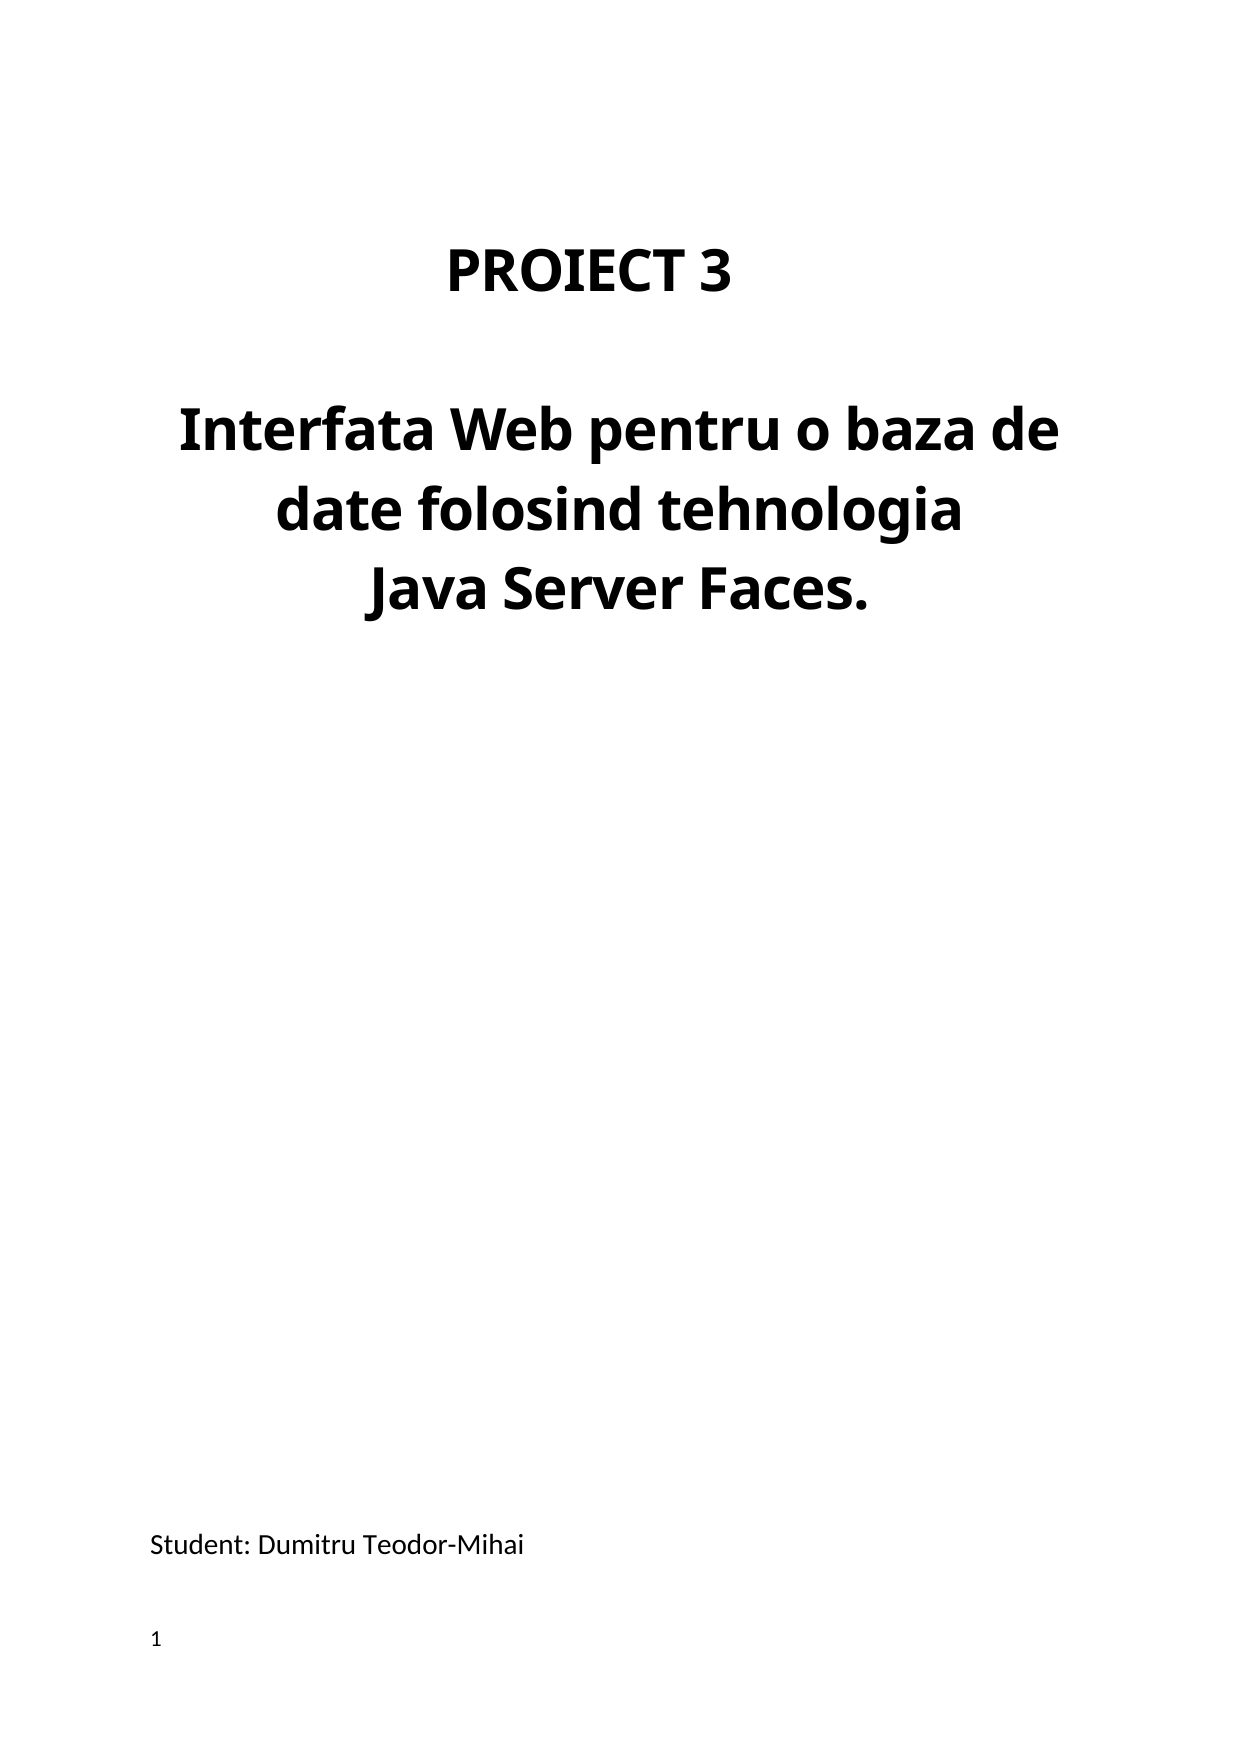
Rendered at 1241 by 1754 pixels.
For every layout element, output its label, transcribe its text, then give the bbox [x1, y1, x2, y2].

title PROIECT 3 [371, 229, 1090, 309]
text Student: Dumitru Teodor-Mihai [150, 1526, 1090, 1561]
title Java Server Faces. [150, 547, 1090, 627]
title Interfata Web pentru o baza de date folosind tehnologia [150, 388, 1090, 547]
